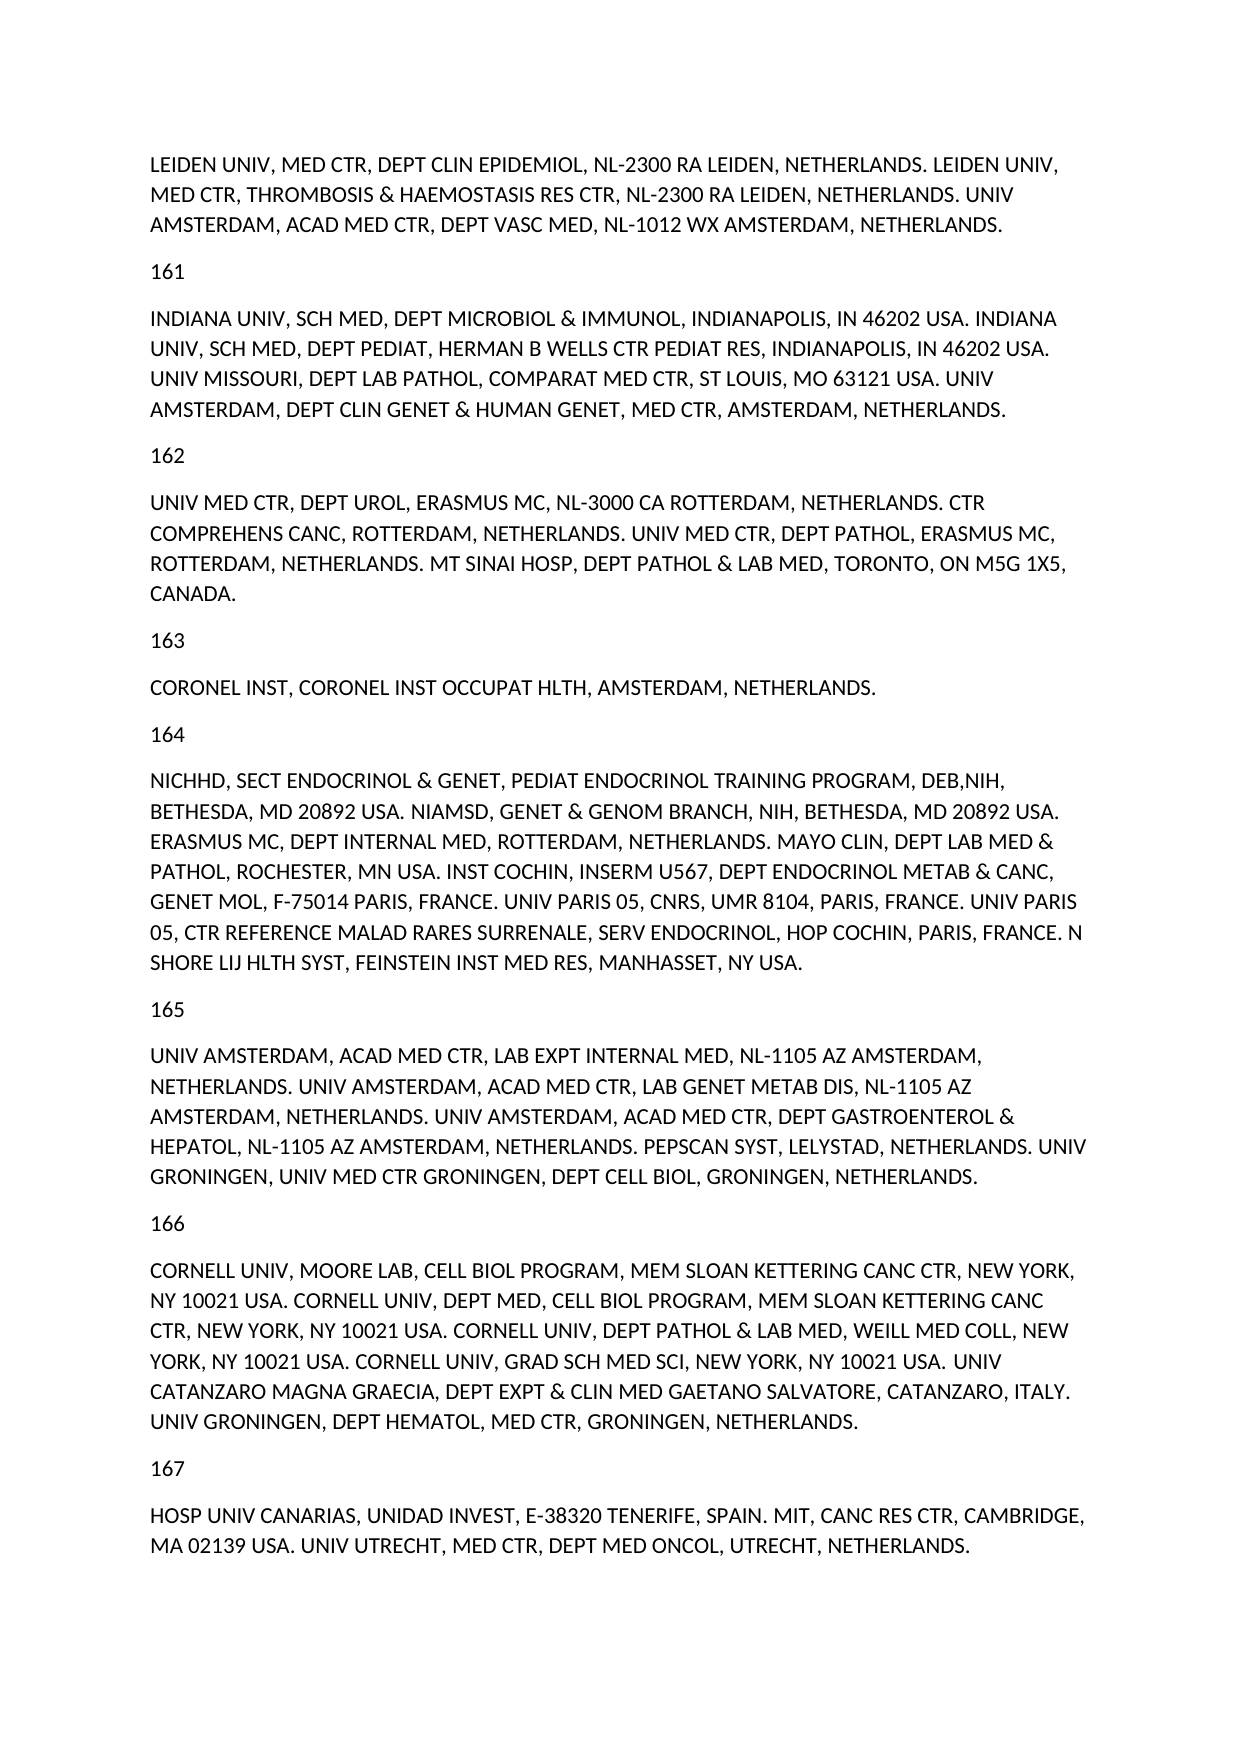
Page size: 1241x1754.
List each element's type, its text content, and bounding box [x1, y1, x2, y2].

text NICHHD, SECT ENDOCRINOL & GENET, PEDIAT ENDOCRINOL TRAINING PROGRAM, DEB,NIH, BETHESDA, MD 20892 USA. NIAMSD, GENET & GENOM BRANCH, NIH, BETHESDA, MD 20892 USA. ERASMUS MC, DEPT INTERNAL MED, ROTTERDAM, NETHERLANDS. MAYO CLIN, DEPT LAB MED & PATHOL, ROCHESTER, MN USA. INST COCHIN, INSERM U567, DEPT ENDOCRINOL METAB & CANC, GENET MOL, F-75014 PARIS, FRANCE. UNIV PARIS 05, CNRS, UMR 8104, PARIS, FRANCE. UNIV PARIS 05, CTR REFERENCE MALAD RARES SURRENALE, SERV ENDOCRINOL, HOP COCHIN, PARIS, FRANCE. N SHORE LIJ HLTH SYST, FEINSTEIN INST MED RES, MANHASSET, NY USA. [150, 767, 1090, 976]
text CORNELL UNIV, MOORE LAB, CELL BIOL PROGRAM, MEM SLOAN KETTERING CANC CTR, NEW YORK, NY 10021 USA. CORNELL UNIV, DEPT MED, CELL BIOL PROGRAM, MEM SLOAN KETTERING CANC CTR, NEW YORK, NY 10021 USA. CORNELL UNIV, DEPT PATHOL & LAB MED, WEILL MED COLL, NEW YORK, NY 10021 USA. CORNELL UNIV, GRAD SCH MED SCI, NEW YORK, NY 10021 USA. UNIV CATANZARO MAGNA GRAECIA, DEPT EXPT & CLIN MED GAETANO SALVATORE, CATANZARO, ITALY. UNIV GRONINGEN, DEPT HEMATOL, MED CTR, GRONINGEN, NETHERLANDS. [150, 1256, 1090, 1435]
text 162 [150, 442, 1090, 470]
text INDIANA UNIV, SCH MED, DEPT MICROBIOL & IMMUNOL, INDIANAPOLIS, IN 46202 USA. INDIANA UNIV, SCH MED, DEPT PEDIAT, HERMAN B WELLS CTR PEDIAT RES, INDIANAPOLIS, IN 46202 USA. UNIV MISSOURI, DEPT LAB PATHOL, COMPARAT MED CTR, ST LOUIS, MO 63121 USA. UNIV AMSTERDAM, DEPT CLIN GENET & HUMAN GENET, MED CTR, AMSTERDAM, NETHERLANDS. [150, 304, 1090, 423]
text UNIV AMSTERDAM, ACAD MED CTR, LAB EXPT INTERNAL MED, NL-1105 AZ AMSTERDAM, NETHERLANDS. UNIV AMSTERDAM, ACAD MED CTR, LAB GENET METAB DIS, NL-1105 AZ AMSTERDAM, NETHERLANDS. UNIV AMSTERDAM, ACAD MED CTR, DEPT GASTROENTEROL & HEPATOL, NL-1105 AZ AMSTERDAM, NETHERLANDS. PEPSCAN SYST, LELYSTAD, NETHERLANDS. UNIV GRONINGEN, UNIV MED CTR GRONINGEN, DEPT CELL BIOL, GRONINGEN, NETHERLANDS. [150, 1042, 1090, 1191]
text 165 [150, 995, 1090, 1023]
text 163 [150, 626, 1090, 654]
text UNIV MED CTR, DEPT UROL, ERASMUS MC, NL-3000 CA ROTTERDAM, NETHERLANDS. CTR COMPREHENS CANC, ROTTERDAM, NETHERLANDS. UNIV MED CTR, DEPT PATHOL, ERASMUS MC, ROTTERDAM, NETHERLANDS. MT SINAI HOSP, DEPT PATHOL & LAB MED, TORONTO, ON M5G 1X5, CANADA. [150, 488, 1090, 607]
text 166 [150, 1209, 1090, 1237]
text 167 [150, 1454, 1090, 1482]
text 164 [150, 720, 1090, 748]
text 161 [150, 257, 1090, 285]
text HOSP UNIV CANARIAS, UNIDAD INVEST, E-38320 TENERIFE, SPAIN. MIT, CANC RES CTR, CAMBRIDGE, MA 02139 USA. UNIV UTRECHT, MED CTR, DEPT MED ONCOL, UTRECHT, NETHERLANDS. [150, 1501, 1090, 1559]
text CORONEL INST, CORONEL INST OCCUPAT HLTH, AMSTERDAM, NETHERLANDS. [150, 673, 1090, 701]
text LEIDEN UNIV, MED CTR, DEPT CLIN EPIDEMIOL, NL-2300 RA LEIDEN, NETHERLANDS. LEIDEN UNIV, MED CTR, THROMBOSIS & HAEMOSTASIS RES CTR, NL-2300 RA LEIDEN, NETHERLANDS. UNIV AMSTERDAM, ACAD MED CTR, DEPT VASC MED, NL-1012 WX AMSTERDAM, NETHERLANDS. [150, 150, 1090, 238]
